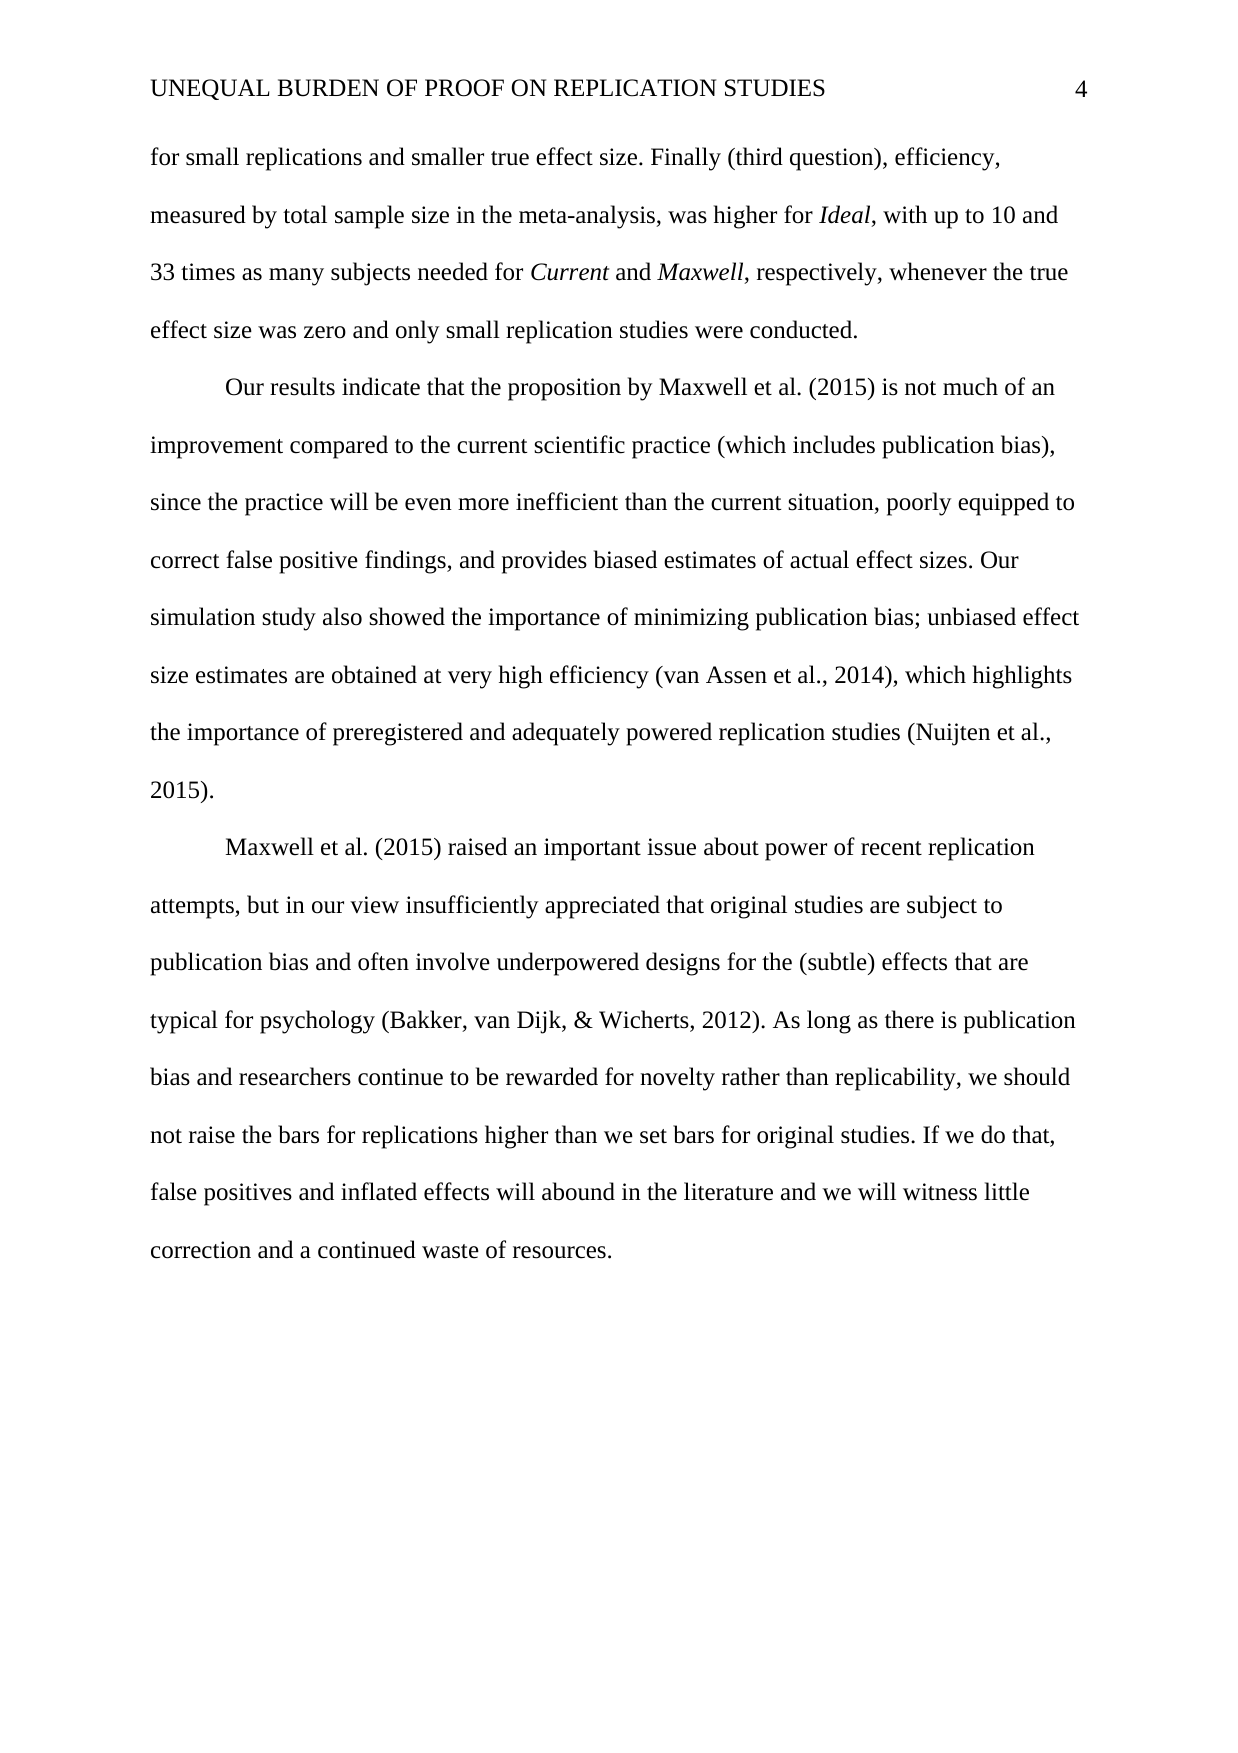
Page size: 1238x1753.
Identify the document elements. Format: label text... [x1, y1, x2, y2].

text Our results indicate that the proposition by Maxwell et al. (2015) is not much of an improvement compared to the current scientific practice (which includes publication bias), since the practice will be even more inefficient than the current situation, poorly equipped to correct false positive findings, and provides biased estimates of actual effect sizes. Our simulation study also showed the importance of minimizing publication bias; unbiased effect size estimates are obtained at very high efficiency (van Assen et al., 2014), which highlights the importance of preregistered and adequately powered replication studies (Nuijten et al., 2015). [150, 372, 1087, 803]
text Maxwell et al. (2015) raised an important issue about power of recent replication attempts, but in our view insufficiently appreciated that original studies are subject to publication bias and often involve underpowered designs for the (subtle) effects that are typical for psychology (Bakker, van Dijk, & Wicherts, 2012). As long as there is publication bias and researchers continue to be rewarded for novelty rather than replicability, we should not raise the bars for replications higher than we set bars for original studies. If we do that, false positives and inflated effects will abound in the literature and we will witness little correction and a continued waste of resources. [150, 832, 1087, 1263]
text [150, 142, 1087, 343]
